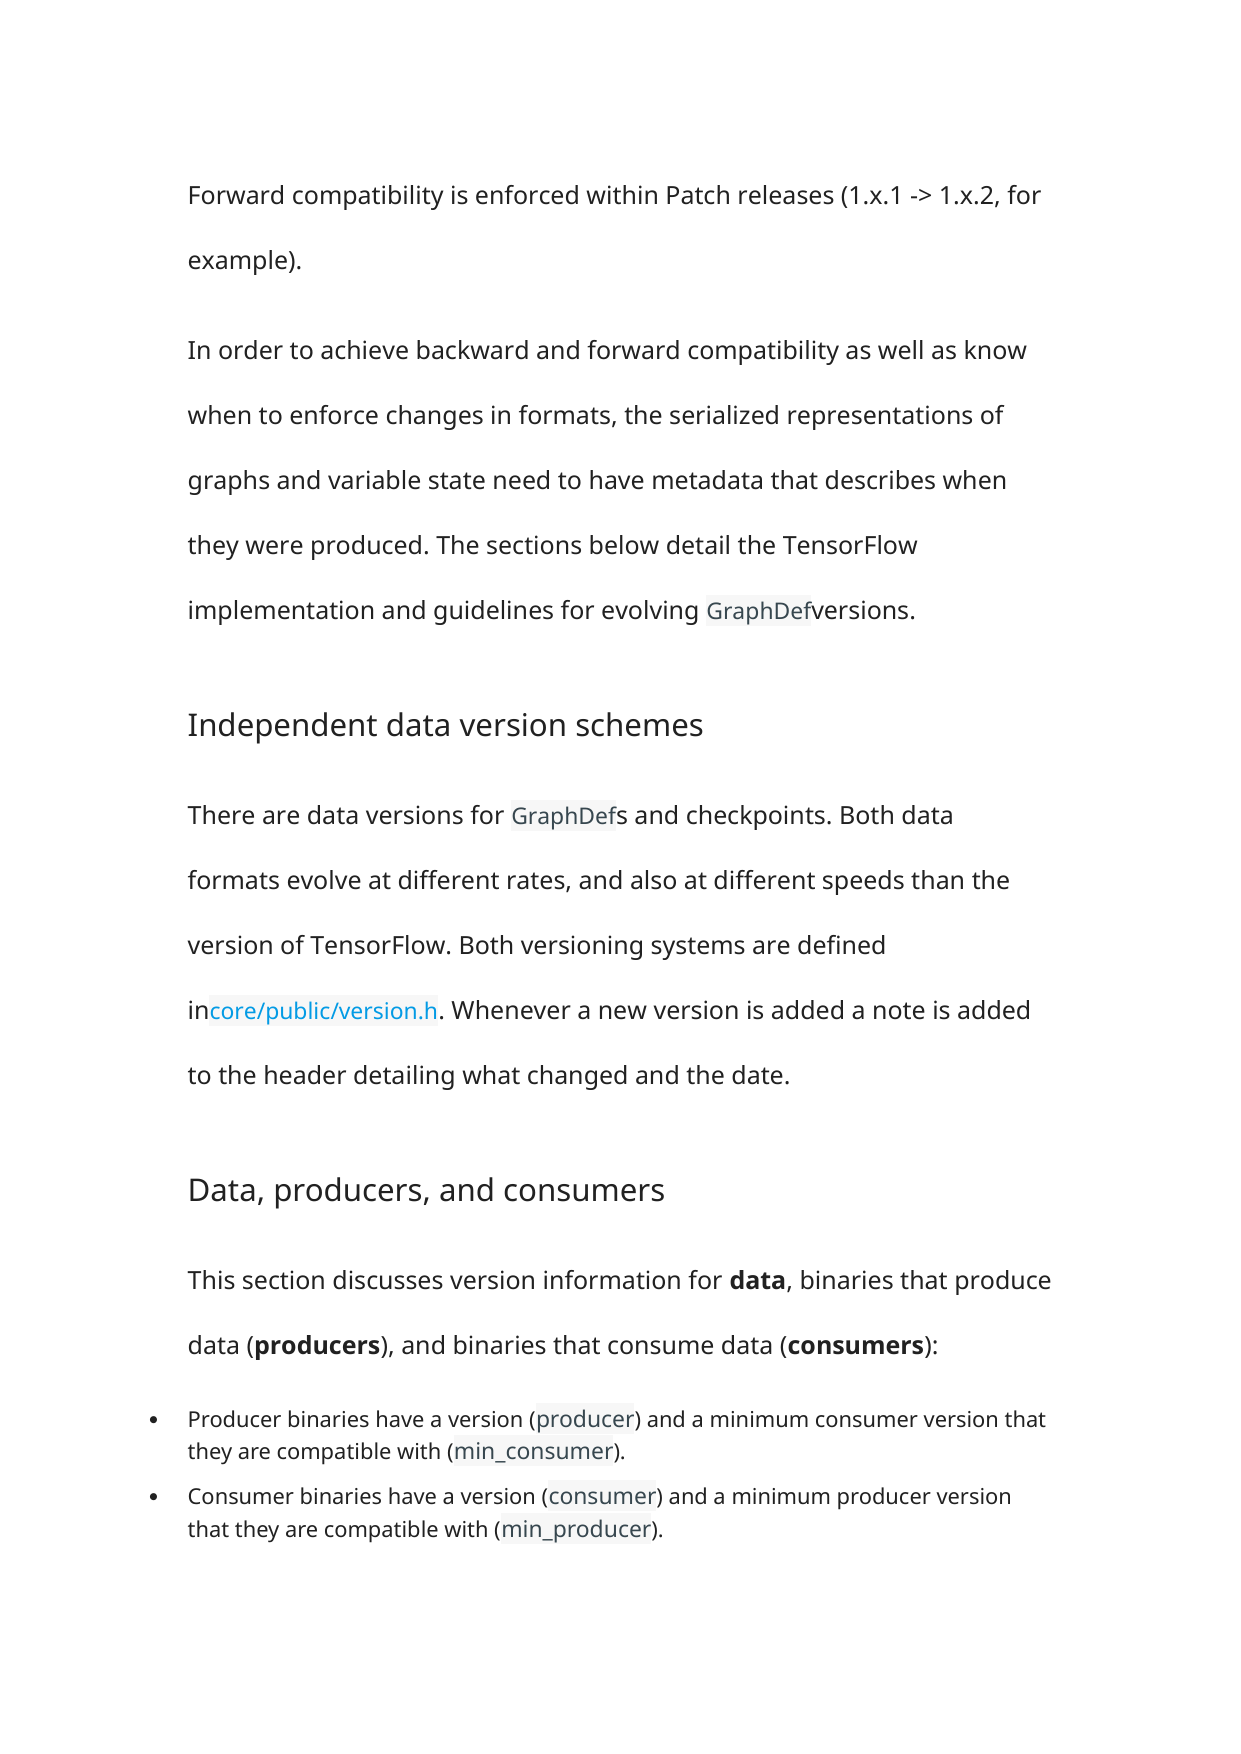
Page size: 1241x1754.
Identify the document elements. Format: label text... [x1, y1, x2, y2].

subtitle Data, producers, and consumers [187, 1157, 1053, 1222]
text In order to achieve backward and forward compatibility as well as know when to enforce changes in formats, the serialized representations of graphs and variable state need to have metadata that describes when they were produced. The sections below detail the TensorFlow implementation and guidelines for evolving GraphDefversions. [187, 317, 1053, 642]
list Consumer binaries have a version (consumer) and a minimum producer version that they are compatible with (min_producer). [150, 1479, 1053, 1544]
subtitle Independent data version schemes [187, 692, 1053, 757]
text This section discusses version information for data, binaries that produce data (producers), and binaries that consume data (consumers): [187, 1247, 1053, 1377]
text There are data versions for GraphDefs and checkpoints. Both data formats evolve at different rates, and also at different speeds than the version of TensorFlow. Both versioning systems are defined incore/public/version.h. Whenever a new version is added a note is added to the header detailing what changed and the date. [187, 782, 1053, 1107]
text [187, 162, 1053, 292]
list Producer binaries have a version (producer) and a minimum consumer version that they are compatible with (min_consumer). [150, 1402, 1053, 1467]
